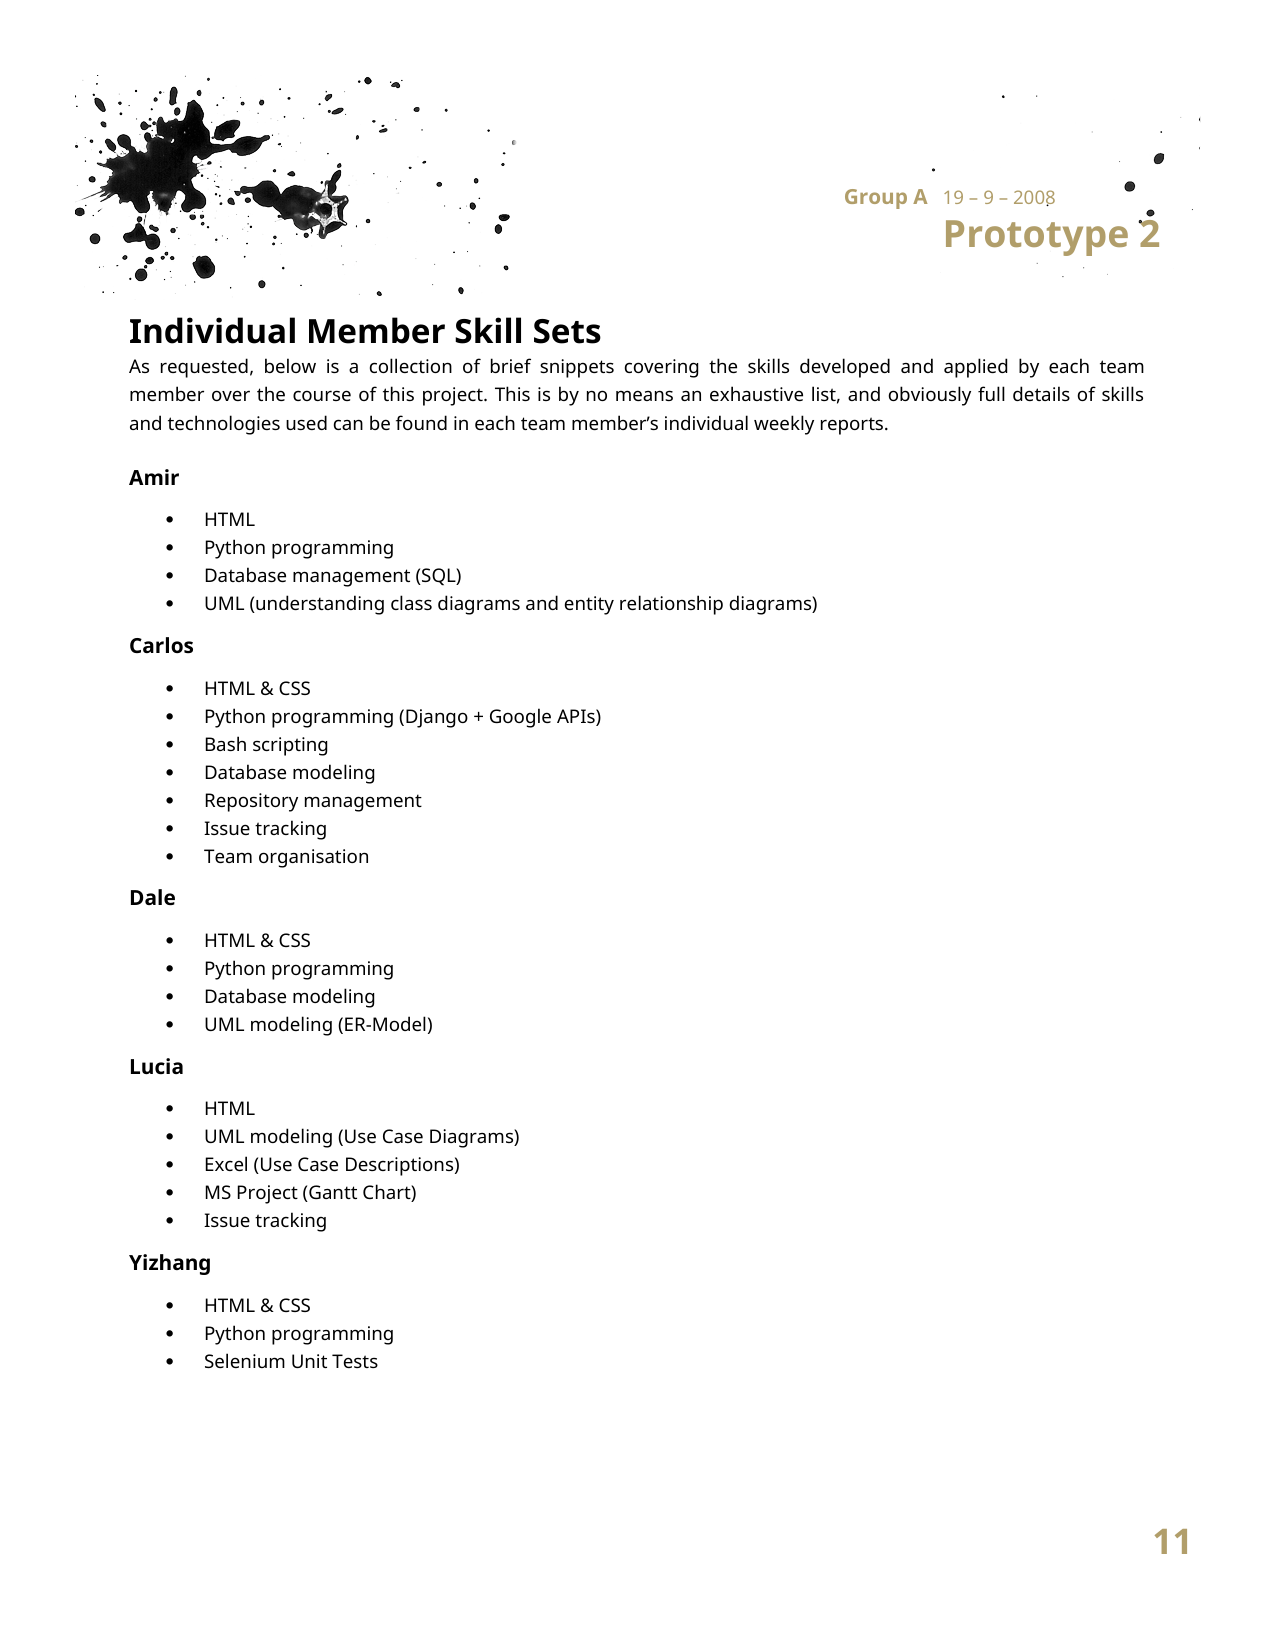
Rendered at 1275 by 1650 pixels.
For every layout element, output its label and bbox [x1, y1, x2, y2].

picture [75, 75, 1201, 300]
